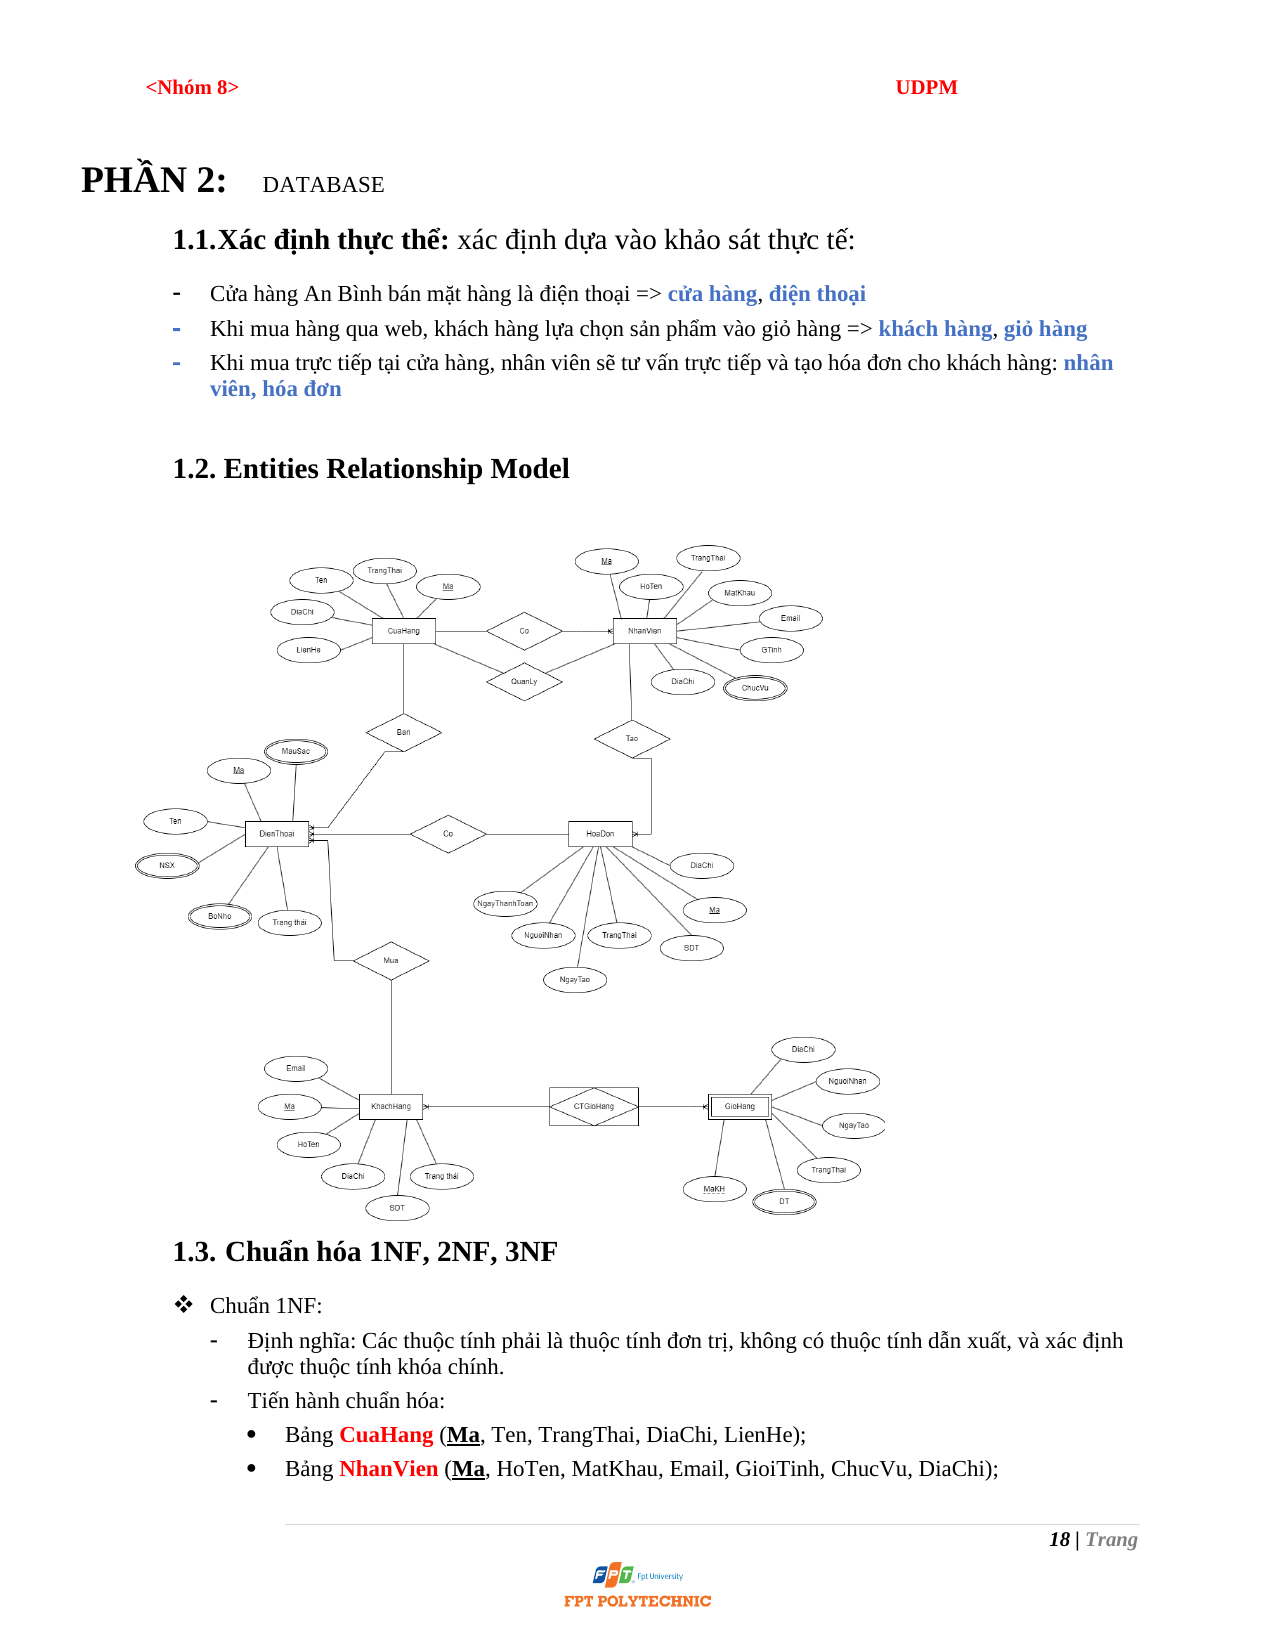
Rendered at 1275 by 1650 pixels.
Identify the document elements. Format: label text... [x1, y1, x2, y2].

list DATABASE [228, 158, 1140, 201]
picture [563, 1552, 712, 1625]
subtitle Chuẩn hóa 1NF, 2NF, 3NF [172, 1234, 1140, 1268]
list Chuẩn 1NF: [172, 1292, 1140, 1319]
list Bảng NhanVien (Ma, HoTen, MatKhau, Email, GioiTinh, ChucVu, DiaChi); [247, 1456, 1140, 1482]
subtitle Xác định thực thể: xác định dựa vào khảo sát thực tế: [172, 222, 1140, 256]
list Định nghĩa: Các thuộc tính phải là thuộc tính đơn trị, không có thuộc tính dẫn xuất, và xác định được thuộc tính khóa chính. [210, 1327, 1140, 1380]
list Khi mua trực tiếp tại cửa hàng, nhân viên sẽ tư vấn trực tiếp và tạo hóa đơn cho khách hàng: nhân viên, hóa đơn [172, 349, 1140, 402]
list Entities Relationship Model [172, 452, 1140, 485]
list Cửa hàng An Bình bán mặt hàng là điện thoại => cửa hàng, điện thoại [172, 280, 1140, 307]
list Bảng CuaHang (Ma, Ten, TrangThai, DiaChi, LienHe); [247, 1421, 1140, 1448]
list Khi mua hàng qua web, khách hàng lựa chọn sản phẩm vào giỏ hàng => khách hàng, giỏ hàng [172, 315, 1140, 341]
list Tiến hành chuẩn hóa: [210, 1387, 1140, 1414]
picture [135, 545, 885, 1221]
